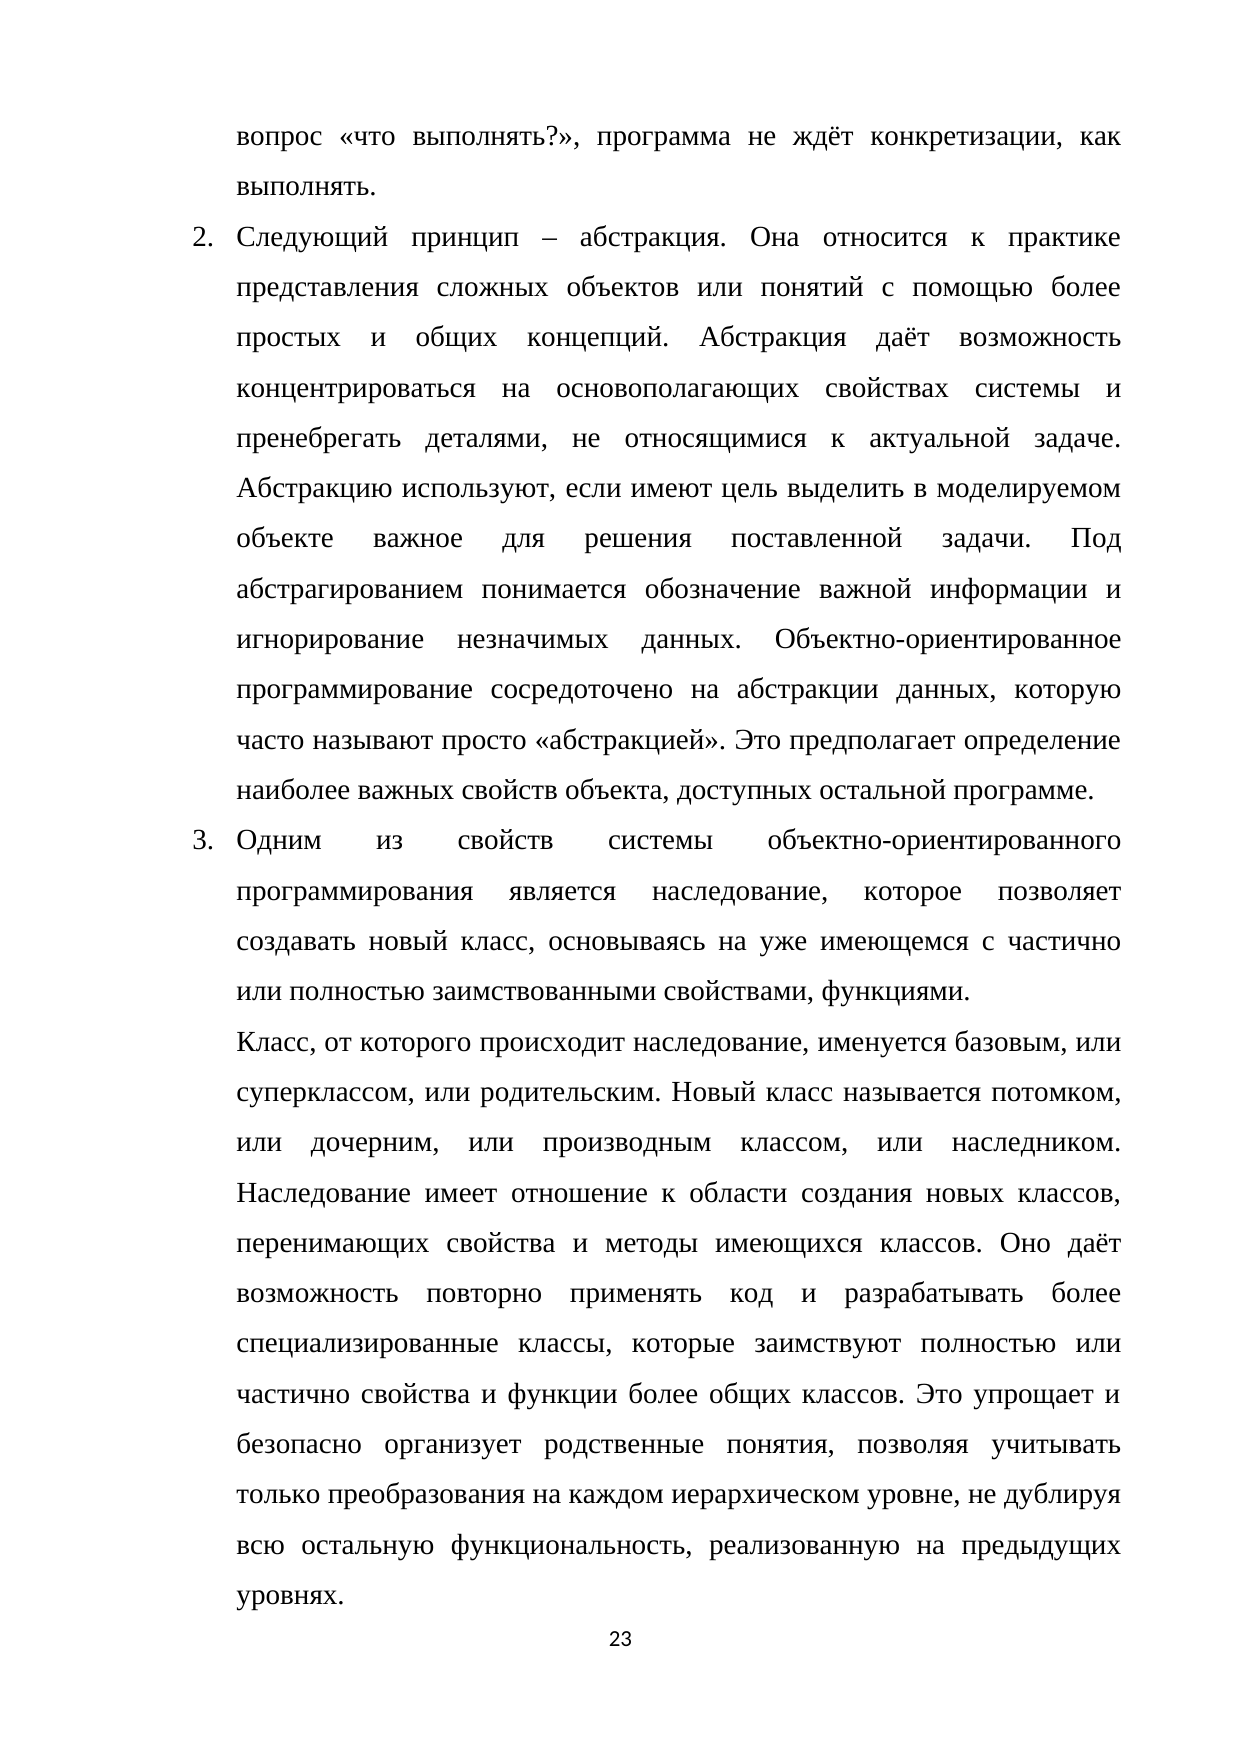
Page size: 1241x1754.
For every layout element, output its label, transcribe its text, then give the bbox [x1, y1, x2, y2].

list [192, 118, 1122, 202]
list Следующий принцип – абстракция. Она относится к практике представления сложных объектов или понятий с помощью более простых и общих концепций. Абстракция даёт возможность концентрироваться на основополагающих свойствах системы и пренебрегать деталями, не относящимися к актуальной задаче. Абстракцию используют, если имеют цель выделить в моделируемом объекте важное для решения поставленной задачи. Под абстрагированием понимается обозначение важной информации и игнорирование незначимых данных. Объектно-ориентированное программирование сосредоточено на абстракции данных, которую часто называют просто «абстракцией». Это предполагает определение наиболее важных свойств объекта, доступных остальной программе. [192, 219, 1122, 806]
list Одним из свойств системы объектно-ориентированного программирования является наследование, которое позволяет создавать новый класс, основываясь на уже имеющемся с частично или полностью заимствованными свойствами, функциями. [192, 822, 1122, 1007]
list Класс, от которого происходит наследование, именуется базовым, или суперклассом, или родительским. Новый класс называется потомком, или дочерним, или производным классом, или наследником. Наследование имеет отношение к области создания новых классов, перенимающих свойства и методы имеющихся классов. Оно даёт возможность повторно применять код и разрабатывать более специализированные классы, которые заимствуют полностью или частично свойства и функции более общих классов. Это упрощает и безопасно организует родственные понятия, позволяя учитывать только преобразования на каждом иерархическом уровне, не дублируя всю остальную функциональность, реализованную на предыдущих уровнях. [236, 1024, 1122, 1611]
